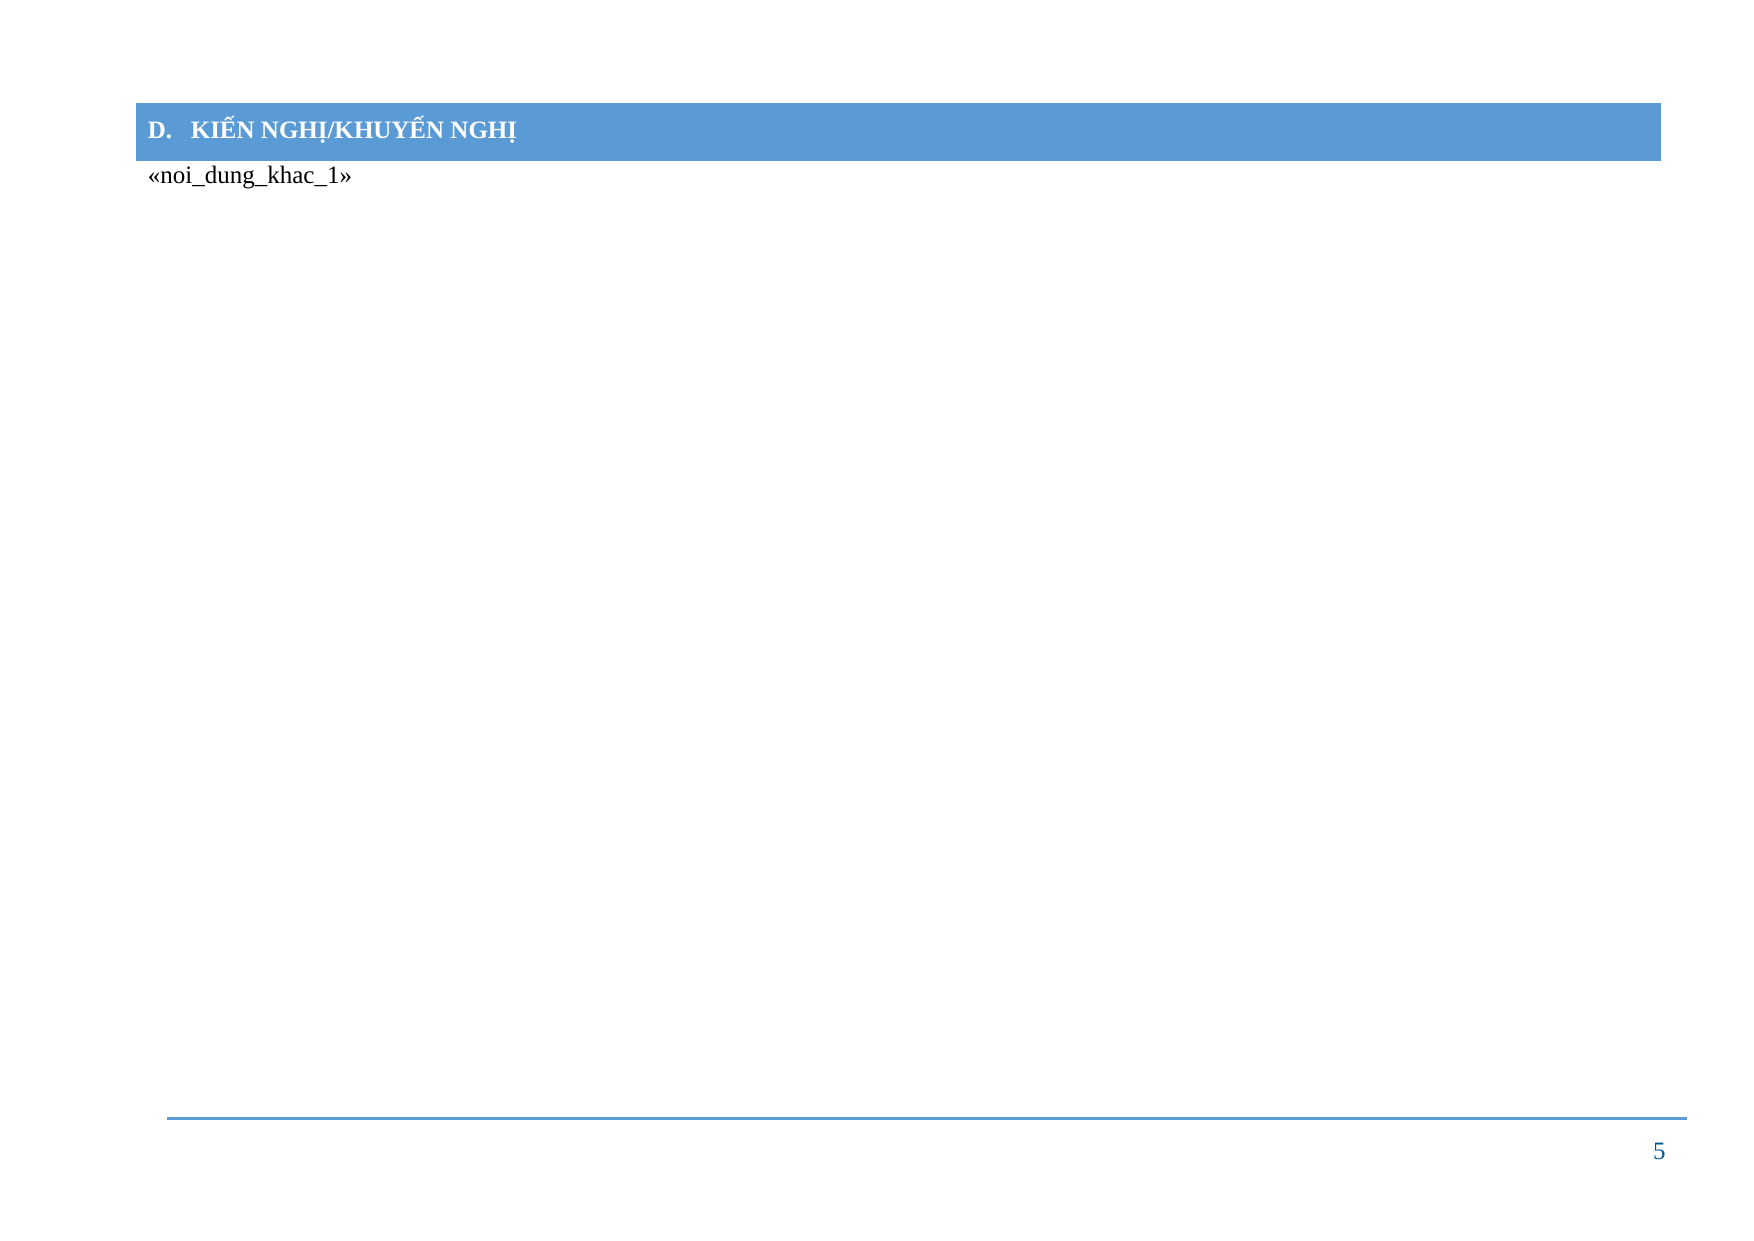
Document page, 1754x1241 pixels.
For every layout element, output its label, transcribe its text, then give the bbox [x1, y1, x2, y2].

table_header D. KIẾN NGHỊ/KHUYẾN NGHỊ [136, 103, 1661, 161]
text «noi_dung_khac_1» [148, 161, 1665, 189]
